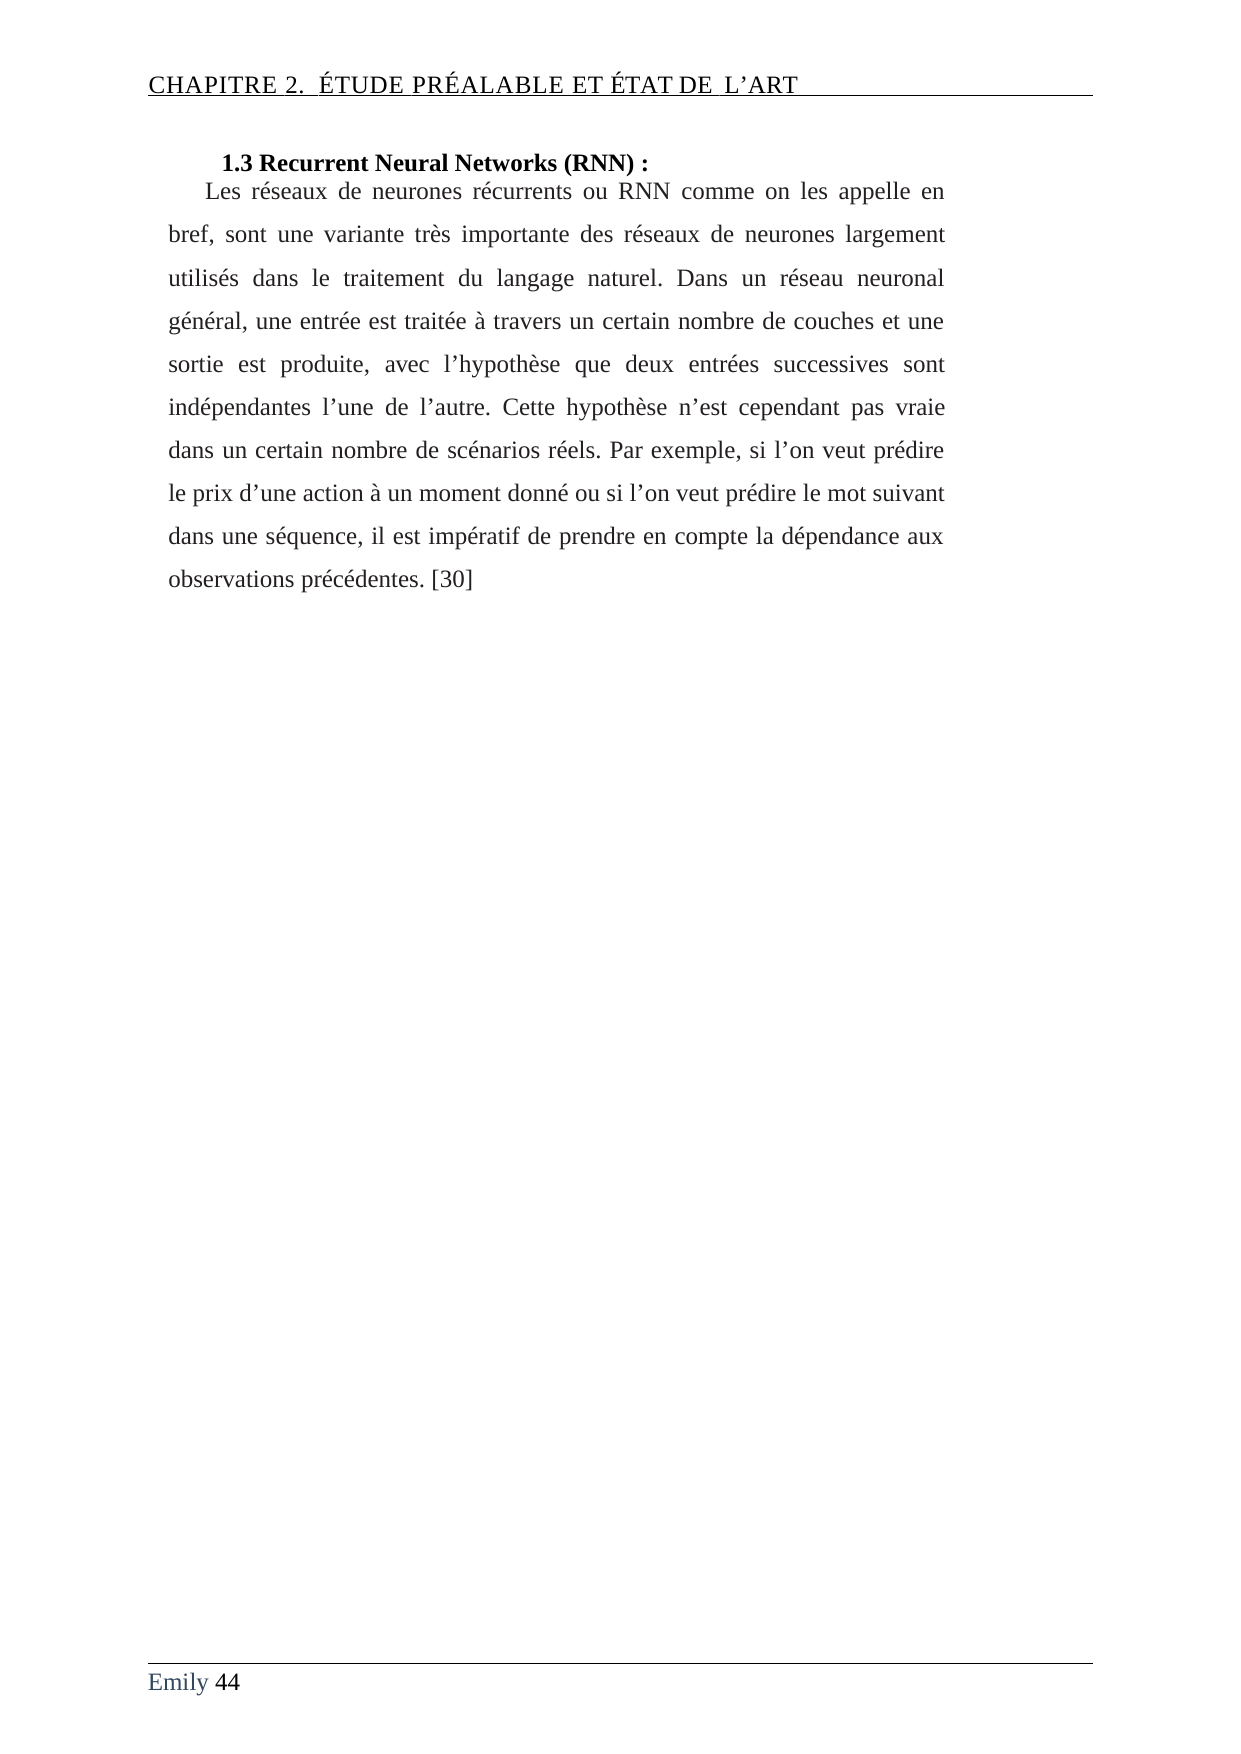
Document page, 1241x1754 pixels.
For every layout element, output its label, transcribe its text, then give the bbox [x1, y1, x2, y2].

text Les réseaux de neurones récurrents ou RNN comme on les appelle en bref, sont une variante très importante des réseaux de neurones largement utilisés dans le traitement du langage naturel. Dans un réseau neuronal général, une entrée est traitée à travers un certain nombre de couches et une sortie est produite, avec l’hypothèse que deux entrées successives sont indépendantes l’une de l’autre. Cette hypothèse n’est cependant pas vraie dans un certain nombre de scénarios réels. Par exemple, si l’on veut prédire le prix d’une action à un moment donné ou si l’on veut prédire le mot suivant dans une séquence, il est impératif de prendre en compte la dépendance aux observations précédentes. [30] [168, 176, 945, 593]
subtitle Recurrent Neural Networks (RNN) : [221, 148, 1093, 176]
